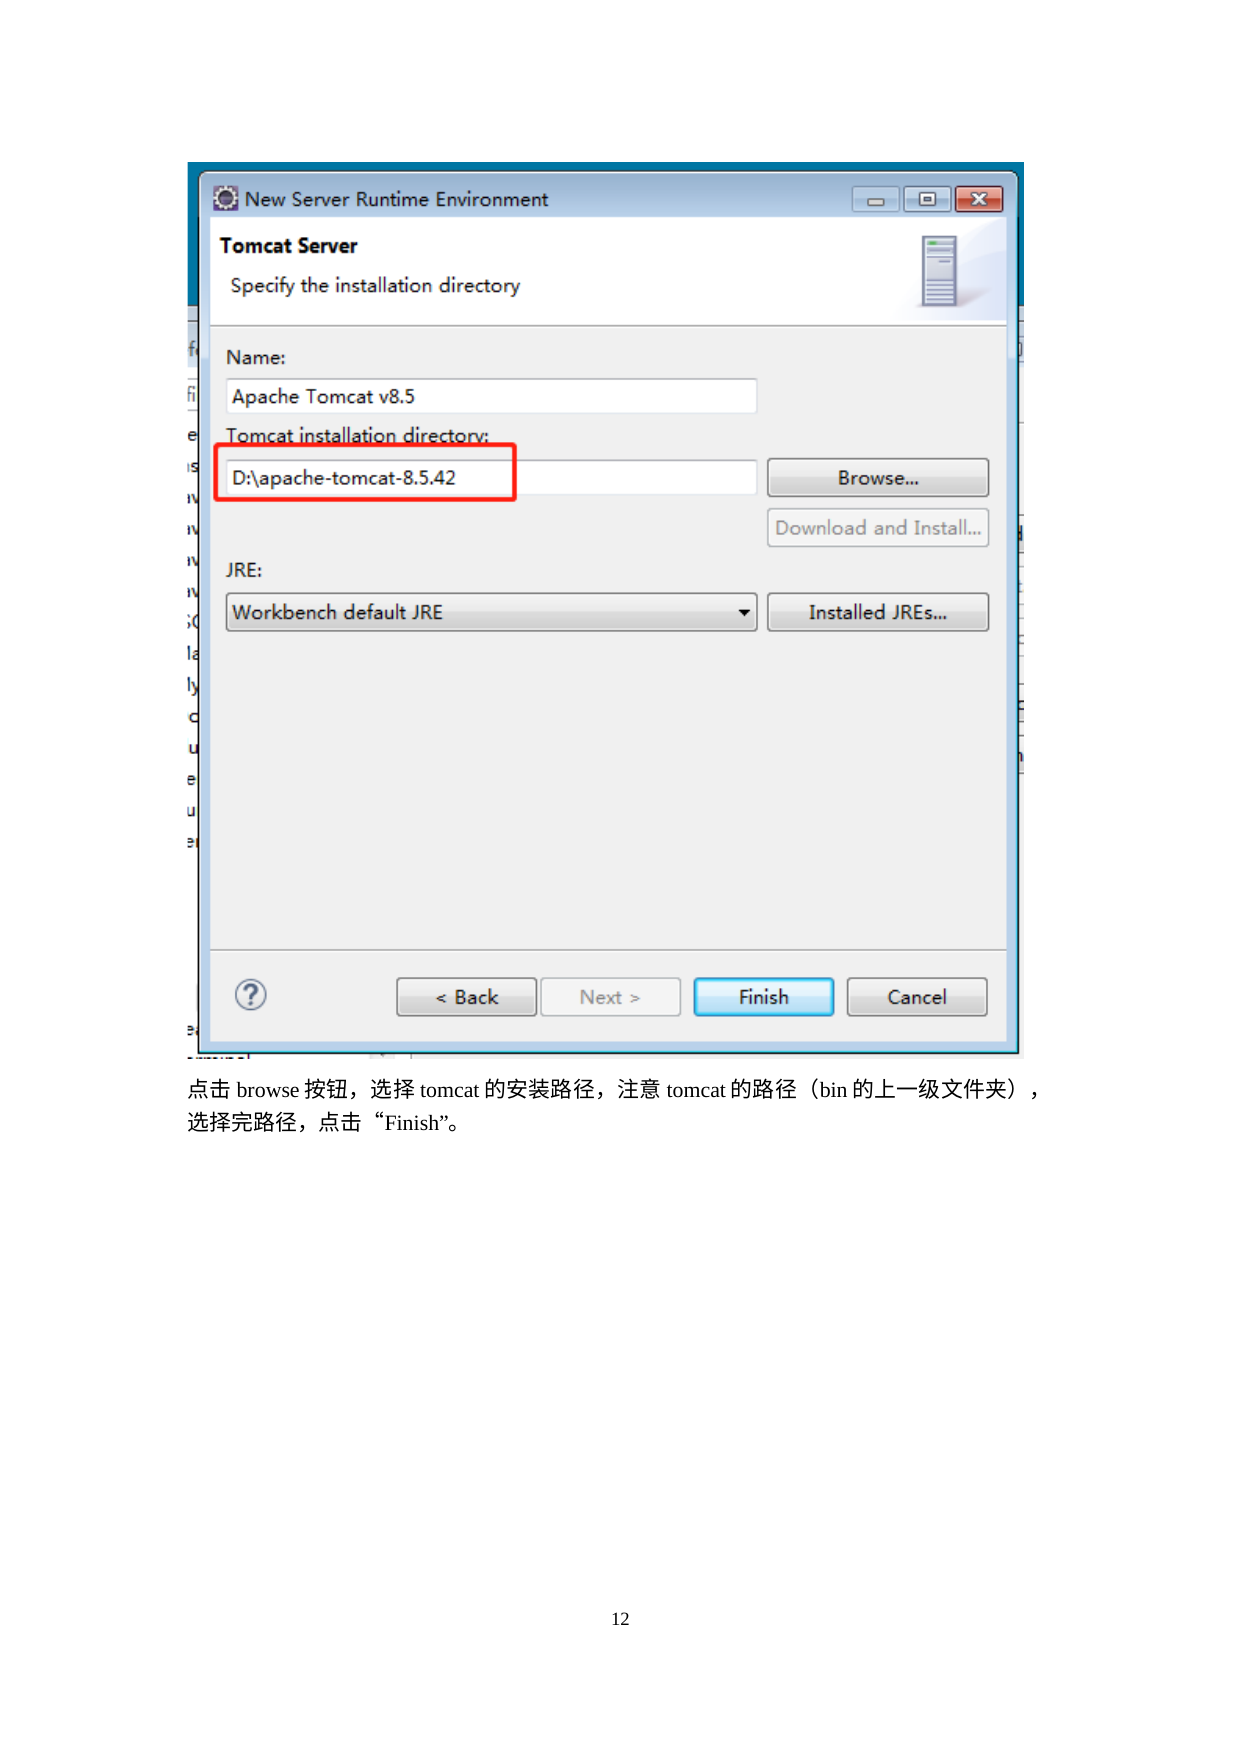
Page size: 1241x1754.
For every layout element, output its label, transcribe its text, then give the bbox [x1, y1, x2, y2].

text 点击browse按钮，选择tomcat的安装路径，注意tomcat的路径（bin的上一级文件夹），选择完路径，点击“Finish”。 [187, 1072, 1053, 1137]
picture [187, 171, 1024, 1059]
